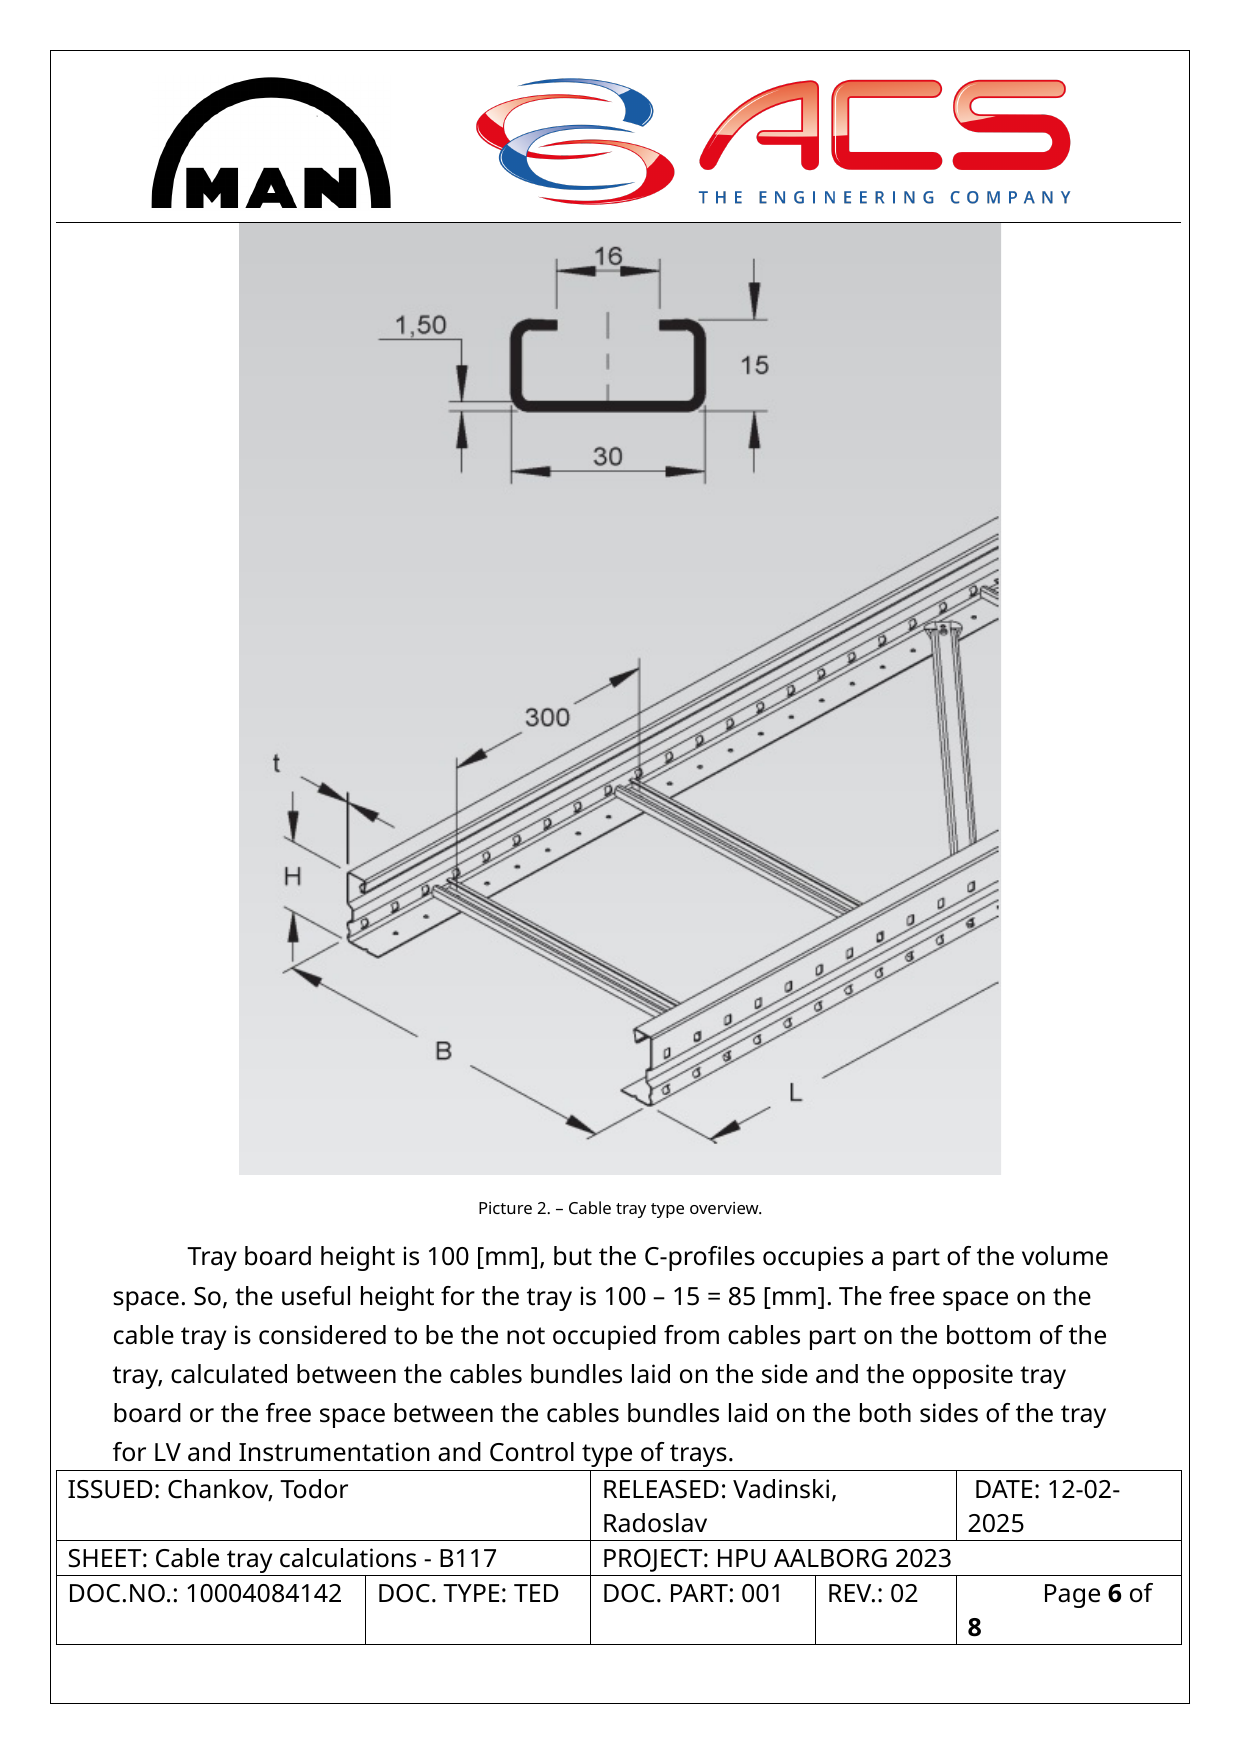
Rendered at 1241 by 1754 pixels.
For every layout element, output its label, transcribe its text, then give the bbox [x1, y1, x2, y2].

text Picture 2. – Cable tray type overview. [112, 1196, 1128, 1219]
text Tray board height is 100 [mm], but the C-profiles occupies a part of the volume space. So, the useful height for the tray is 100 – 15 = 85 [mm]. The free space on the cable tray is considered to be the not occupied from cables part on the bottom of the tray, calculated between the cables bundles laid on the side and the opposite tray board or the free space between the cables bundles laid on the both sides of the tray for LV and Instrumentation and Control type of trays. [112, 1239, 1128, 1469]
picture [151, 75, 391, 211]
picture [475, 75, 1086, 211]
